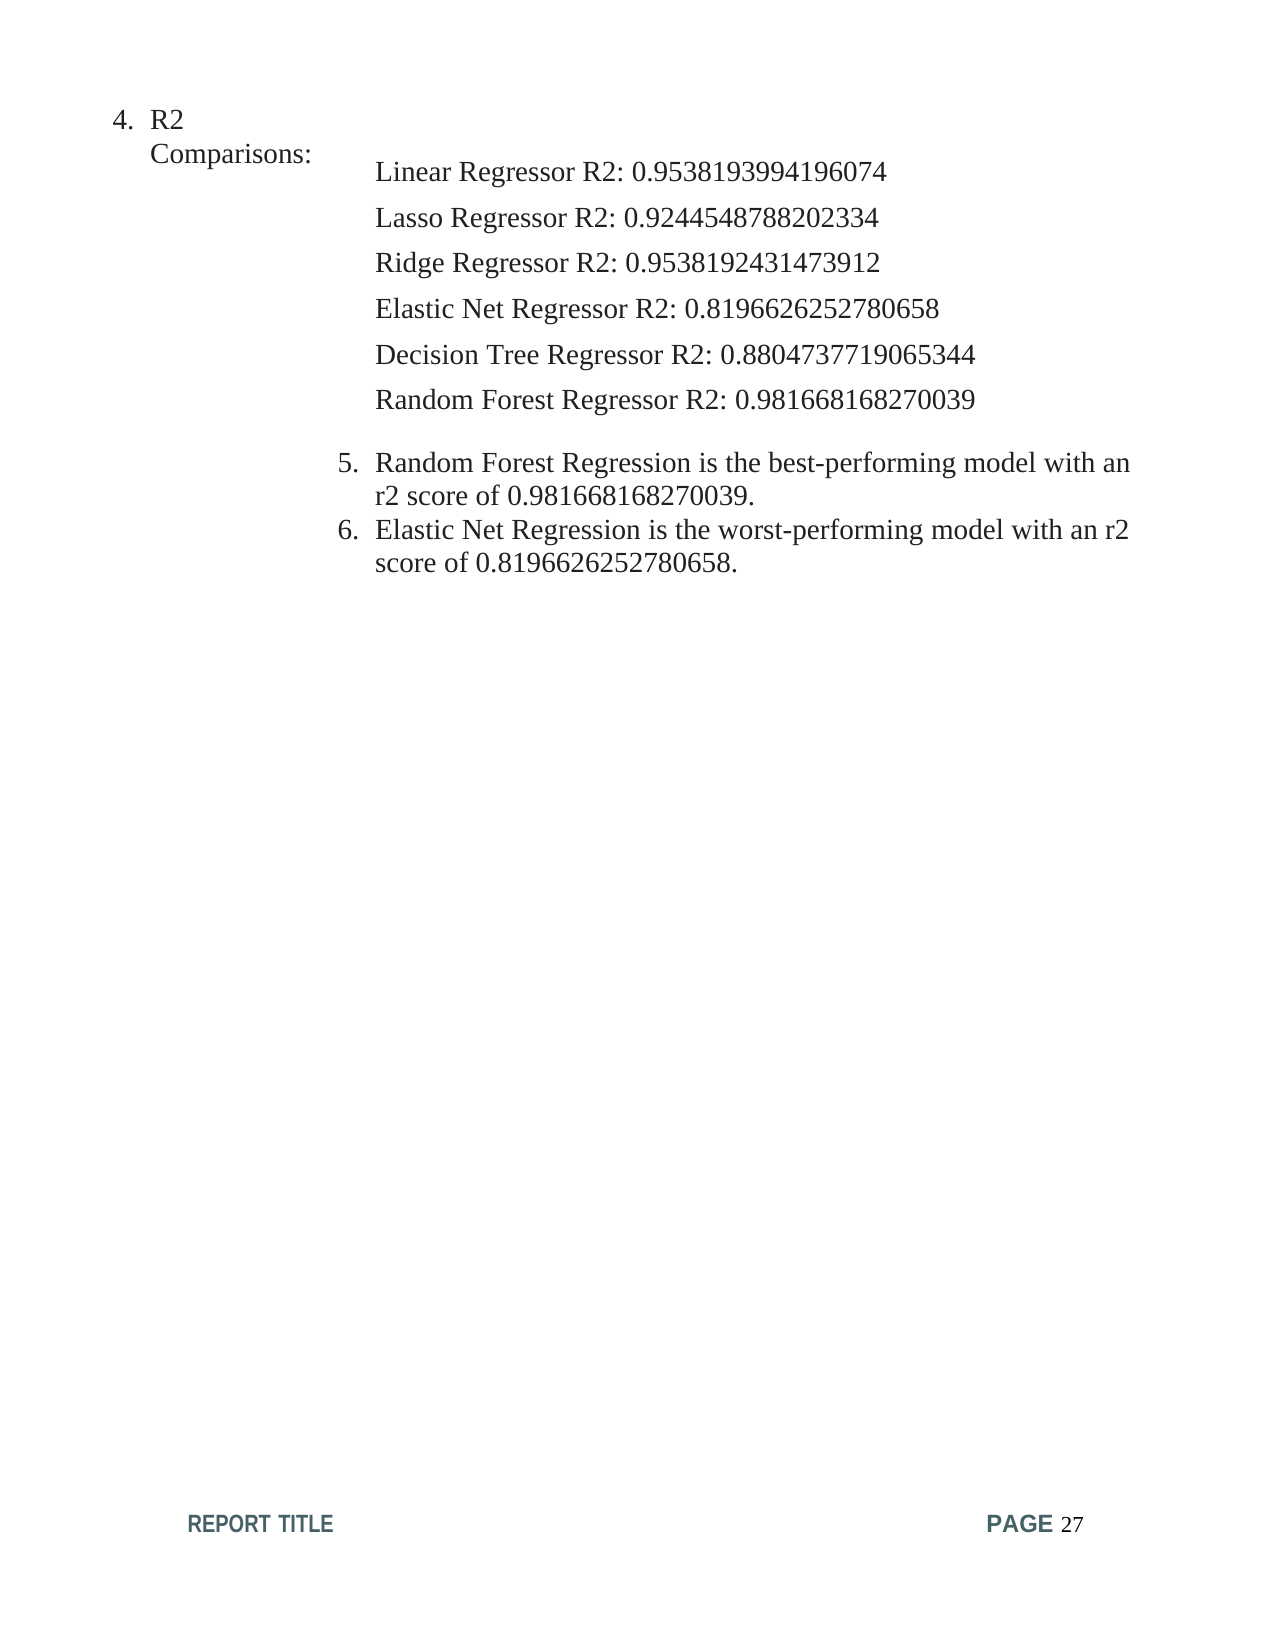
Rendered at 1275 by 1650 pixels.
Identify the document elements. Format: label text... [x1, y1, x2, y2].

list R2 Comparisons: [112, 102, 353, 169]
text Decision Tree Regressor R2: 0.8804737719065344 Random Forest Regressor R2: 0.981668168270039 [375, 337, 1068, 416]
list Random Forest Regression is the best-performing model with an r2 score of 0.981668168270039. [337, 445, 1161, 512]
list Elastic Net Regression is the worst-performing model with an r2 score of 0.8196626252780658. [337, 512, 1198, 579]
text Linear Regressor R2: 0.9538193994196074 Lasso Regressor R2: 0.9244548788202334 Ridge Regressor R2: 0.9538192431473912 Elastic Net Regressor R2: 0.8196626252780658 [375, 154, 947, 325]
